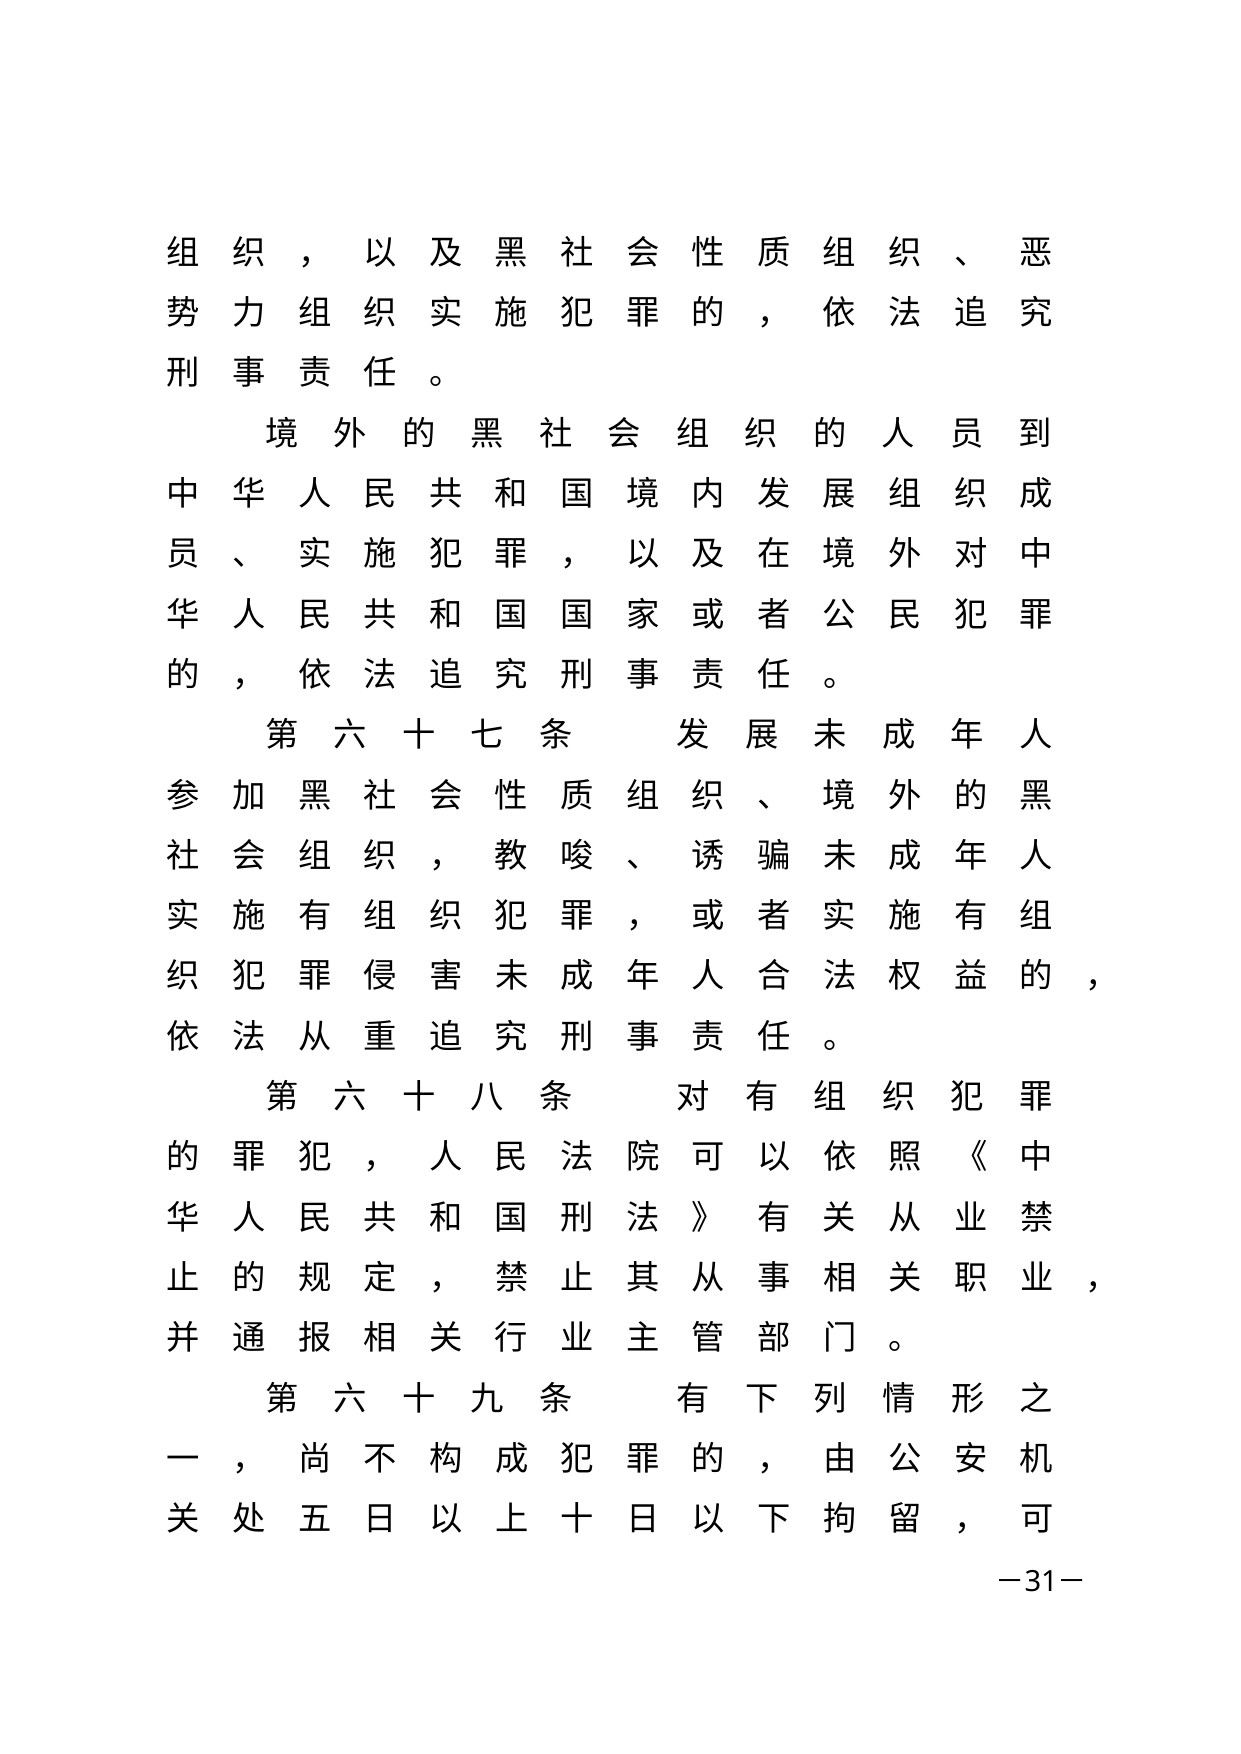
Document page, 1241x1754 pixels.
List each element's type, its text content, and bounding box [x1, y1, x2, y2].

text 第六十七条 发展未成年人参加黑社会性质组织、境外的黑社会组织，教唆、诱骗未成年人实施有组织犯罪，或者实施有组织犯罪侵害未成年人合法权益的，依法从重追究刑事责任。 [167, 702, 1085, 1064]
text 第六十六条 组织、领导、参加黑社会性质组织，国家机关工作人员包庇、纵容黑社会性质组织，以及黑社会性质组织、恶势力组织实施犯罪的，依法追究刑事责任。 [167, 219, 1085, 400]
text 境外的黑社会组织的人员到中华人民共和国境内发展组织成员、实施犯罪，以及在境外对中华人民共和国国家或者公民犯罪的，依法追究刑事责任。 [167, 400, 1085, 702]
text 第六十九条 有下列情形之一，尚不构成犯罪的，由公安机关处五日以上十日以下拘留，可以并处一万元以下罚款；情节较重的，处十日以上十五日以下拘留，并处一万元以上三万元以下罚款；有违法所得的，除依法应当返还被害人的以外，应当予以没收： [167, 1365, 1085, 1546]
text 第六十八条 对有组织犯罪的罪犯，人民法院可以依照《中华人民共和国刑法》有关从业禁止的规定，禁止其从事相关职业，并通报相关行业主管部门。 [167, 1064, 1085, 1365]
